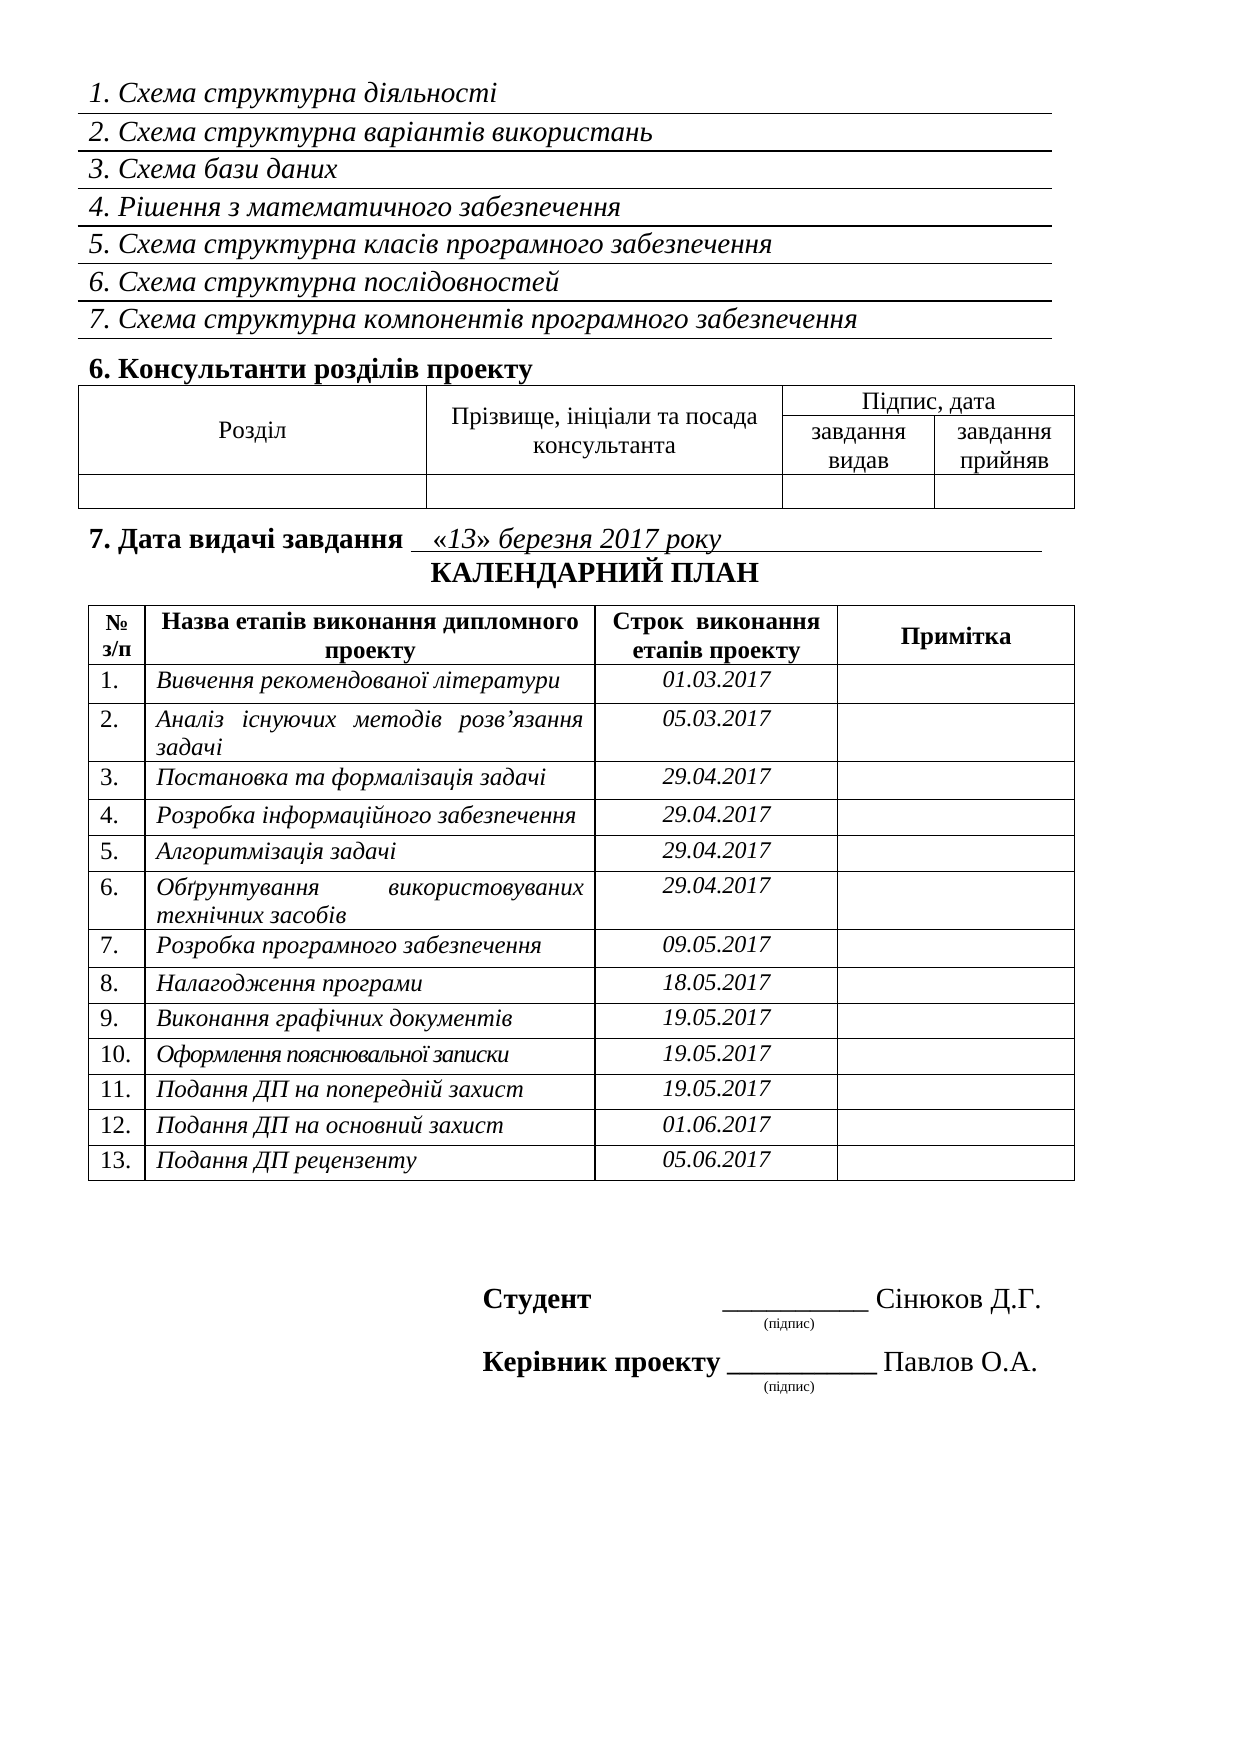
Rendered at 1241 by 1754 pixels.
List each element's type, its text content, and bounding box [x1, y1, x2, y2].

table_cell Подання ДП на попередній захист [146, 1075, 594, 1109]
table_cell Аналіз існуючих методів розв’язання задачі [146, 704, 594, 761]
table_cell [89, 1004, 144, 1038]
table_cell [89, 1110, 144, 1144]
text 6. Консультанти розділів проекту [89, 352, 1063, 385]
table_cell [79, 475, 426, 508]
table_cell [935, 475, 1074, 508]
table_cell завдання прийняв [935, 416, 1074, 473]
table_cell [89, 872, 144, 929]
table_cell [838, 872, 1074, 929]
table_cell 5. Схема структурна класів програмного забезпечення [78, 227, 1052, 262]
text 7. Дата видачі завдання «13» березня 2017 року а [89, 522, 1063, 555]
table_cell [838, 1146, 1074, 1180]
table_cell [783, 475, 934, 508]
table_cell [838, 1075, 1074, 1109]
table_cell [89, 1075, 144, 1109]
table_cell [89, 665, 144, 703]
table_cell 19.05.2017 [596, 1075, 837, 1109]
table_cell [89, 704, 144, 761]
text Студент __________ Сінюков Д.Г. [89, 1282, 1063, 1315]
table_cell Постановка та формалізація задачі [146, 762, 594, 799]
table_cell [838, 930, 1074, 967]
table_cell 7. Схема структурна компонентів програмного забезпечення [78, 302, 1052, 337]
table_cell [838, 800, 1074, 835]
table_cell [89, 1146, 144, 1180]
table_header Підпис, дата [783, 386, 1074, 415]
table_header Прізвище, ініціали та посада консультанта [427, 386, 782, 473]
table_cell 29.04.2017 [596, 872, 837, 929]
table_cell [838, 1110, 1074, 1144]
table_cell 2. Схема структурна варіантів використань [78, 114, 1052, 150]
table_cell [838, 968, 1074, 1002]
table_cell 19.05.2017 [596, 1039, 837, 1073]
table_cell [427, 475, 782, 508]
table_header Примітка [838, 606, 1074, 664]
table_cell [89, 968, 144, 1002]
table_cell Подання ДП на основний захист [146, 1110, 594, 1144]
table_cell [89, 800, 144, 835]
table_cell Вивчення рекомендованої літератури [146, 665, 594, 703]
table_cell завдання видав [783, 416, 934, 473]
table_cell 09.05.2017 [596, 930, 837, 967]
table_cell Розробка програмного забезпечення [146, 930, 594, 967]
table_cell [89, 1039, 144, 1073]
table_cell [89, 930, 144, 967]
table_cell 01.03.2017 [596, 665, 837, 703]
table_cell [838, 836, 1074, 871]
table_cell 05.06.2017 [596, 1146, 837, 1180]
table_cell 29.04.2017 [596, 800, 837, 835]
table_cell 4. Рішення з математичного забезпечення [78, 189, 1052, 225]
table_cell [838, 665, 1074, 703]
table_header № з/п [89, 606, 144, 664]
text (підпис) [89, 1315, 1063, 1344]
table_cell Обґрунтування використовуваних технічних засобів [146, 872, 594, 929]
table_cell Алгоритмізація задачі [146, 836, 594, 871]
table_cell Оформлення пояснювальної записки [146, 1039, 594, 1073]
table_header Розділ [79, 386, 426, 473]
table_cell 6. Схема структурна послідовностей [78, 264, 1052, 300]
table_cell [89, 836, 144, 871]
table_cell Налагодження програми [146, 968, 594, 1002]
table_cell [838, 1004, 1074, 1038]
text КАЛЕНДАРНИЙ ПЛАН [126, 555, 1063, 589]
table_cell [838, 1039, 1074, 1073]
table_cell 29.04.2017 [596, 762, 837, 799]
table_header Строк виконання етапів проекту [596, 606, 837, 664]
text (підпис) [89, 1377, 1063, 1406]
table_cell 3. Схема бази даних [78, 152, 1052, 187]
table_cell [838, 704, 1074, 761]
table_header 1. Схема структурна діяльності [78, 75, 1052, 112]
text Керівник проекту ____________ Павлов О.А. [389, 1344, 1063, 1377]
table_cell 01.06.2017 [596, 1110, 837, 1144]
table_header Назва етапів виконання дипломного проекту [146, 606, 594, 664]
table_cell 18.05.2017 [596, 968, 837, 1002]
table_cell [89, 762, 144, 799]
table_cell [838, 762, 1074, 799]
table_cell 05.03.2017 [596, 704, 837, 761]
table_cell Подання ДП рецензенту [146, 1146, 594, 1180]
table_cell 29.04.2017 [596, 836, 837, 871]
table_cell Розробка інформаційного забезпечення [146, 800, 594, 835]
table_cell 19.05.2017 [596, 1004, 837, 1038]
table_cell Виконання графічних документів [146, 1004, 594, 1038]
